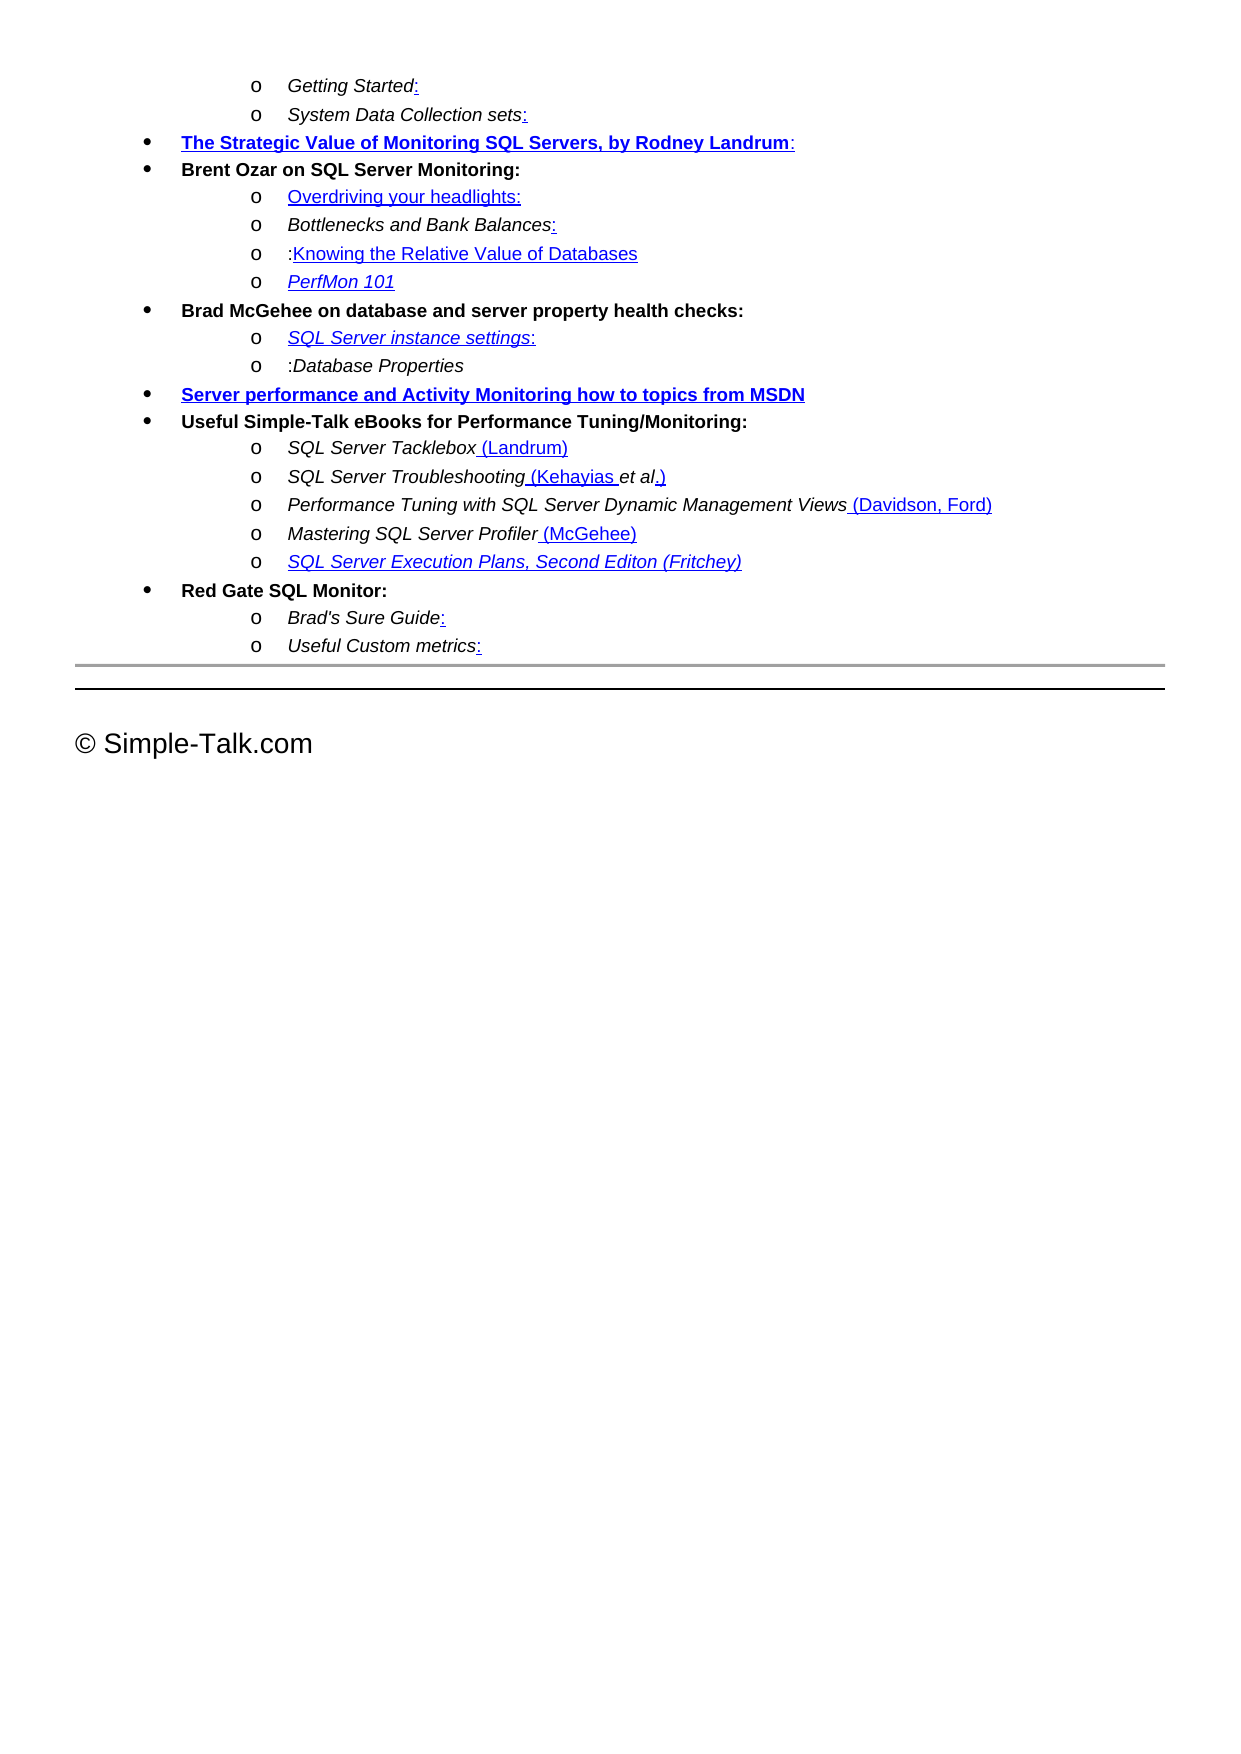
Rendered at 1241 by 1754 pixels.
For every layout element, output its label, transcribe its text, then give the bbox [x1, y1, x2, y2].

list Red Gate SQL Monitor: [144, 580, 1134, 602]
list :Database Properties [250, 355, 1103, 379]
list Bottlenecks and Bank Balances: [250, 214, 1103, 238]
list Brad's Sure Guide: [250, 607, 1103, 631]
text © Simple-Talk.com [75, 692, 1165, 759]
list SQL Server Tacklebox (Landrum) [250, 437, 1103, 461]
list System Data Collection sets: [250, 103, 1103, 127]
list Useful Simple-Talk eBooks for Performance Tuning/Monitoring: [144, 410, 1134, 432]
list Brent Ozar on SQL Server Monitoring: [144, 159, 1134, 181]
list Brad McGehee on database and server property health checks: [144, 300, 1134, 322]
list Server performance and Activity Monitoring how to topics from MSDN [144, 384, 1134, 406]
list SQL Server instance settings: [250, 327, 1103, 350]
list SQL Server Execution Plans, Second Editon (Fritchey) [250, 551, 1103, 575]
list Mastering SQL Server Profiler (McGehee) [250, 523, 1103, 547]
list SQL Server Troubleshooting (Kehayias et al.) [250, 466, 1103, 489]
list PerfMon 101 [250, 271, 1103, 295]
list :Knowing the Relative Value of Databases [250, 243, 1103, 267]
list The Strategic Value of Monitoring SQL Servers, by Rodney Landrum: [144, 132, 1134, 154]
list Overdriving your headlights: [250, 186, 1103, 209]
list Performance Tuning with SQL Server Dynamic Management Views (Davidson, Ford) [250, 494, 1103, 518]
list Getting Started: [250, 75, 1103, 99]
list Useful Custom metrics: [250, 635, 1103, 659]
